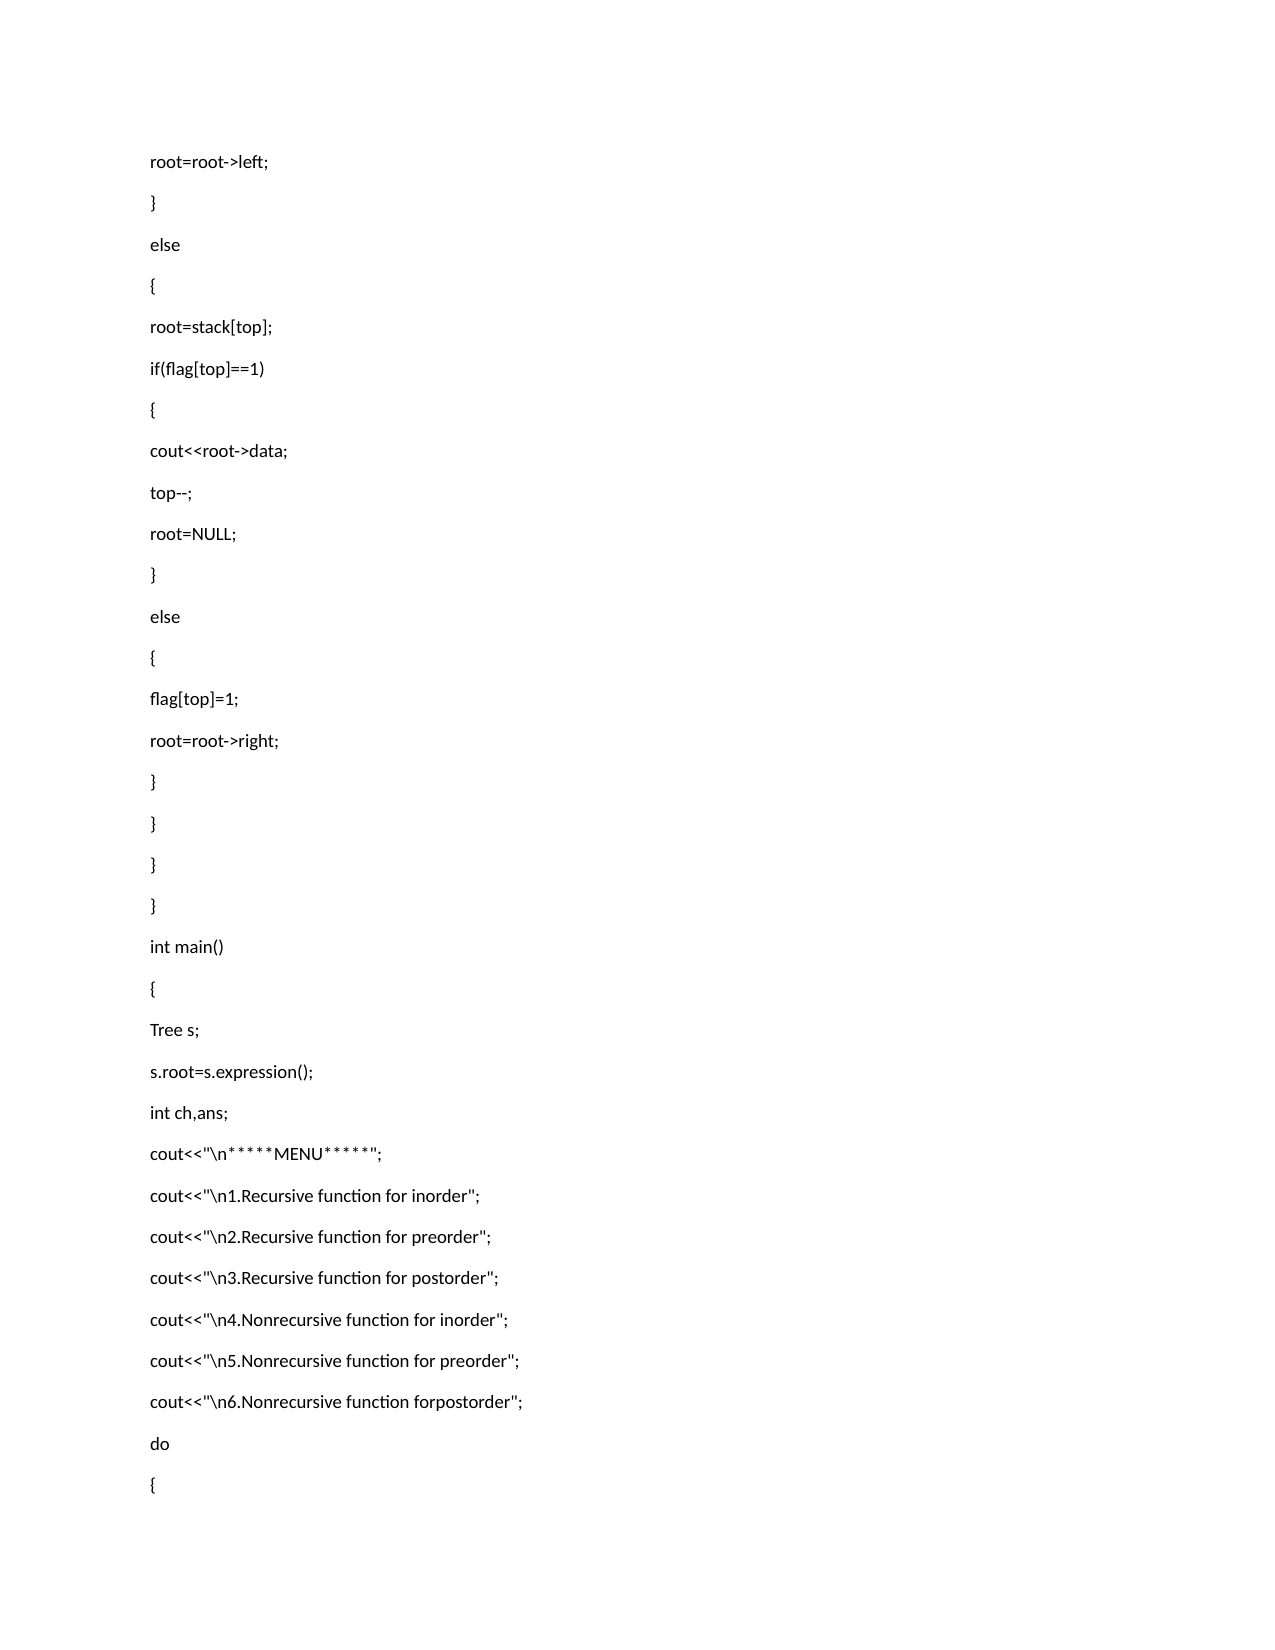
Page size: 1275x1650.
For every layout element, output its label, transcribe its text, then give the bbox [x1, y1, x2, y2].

text cout<<"\n2.Recursive function for preorder"; [150, 1225, 1125, 1248]
text root=stack[top]; [150, 315, 1125, 338]
text } [150, 853, 1125, 876]
text } [150, 563, 1125, 586]
text else [150, 605, 1125, 628]
text if(flag[top]==1) [150, 357, 1125, 380]
text root=NULL; [150, 522, 1125, 545]
text cout<<"\n1.Recursive function for inorder"; [150, 1184, 1125, 1207]
text top--; [150, 481, 1125, 504]
text } [150, 894, 1125, 917]
text cout<<root->data; [150, 439, 1125, 462]
text Tree s; [150, 1018, 1125, 1041]
text do [150, 1432, 1125, 1455]
text int main() [150, 936, 1125, 959]
text root=root->left; [150, 150, 1125, 173]
text { [150, 977, 1125, 1000]
text flag[top]=1; [150, 688, 1125, 711]
text { [150, 274, 1125, 297]
text else [150, 233, 1125, 256]
text { [150, 398, 1125, 421]
text { [150, 1473, 1125, 1496]
text cout<<"\n6.Nonrecursive function forpostorder"; [150, 1391, 1125, 1413]
text cout<<"\n5.Nonrecursive function for preorder"; [150, 1349, 1125, 1372]
text cout<<"\n3.Recursive function for postorder"; [150, 1267, 1125, 1289]
text cout<<"\n*****MENU*****"; [150, 1142, 1125, 1165]
text { [150, 646, 1125, 669]
text root=root->right; [150, 729, 1125, 752]
text cout<<"\n4.Nonrecursive function for inorder"; [150, 1308, 1125, 1331]
text int ch,ans; [150, 1101, 1125, 1124]
text s.root=s.expression(); [150, 1060, 1125, 1083]
text } [150, 812, 1125, 834]
text } [150, 770, 1125, 793]
text } [150, 191, 1125, 214]
